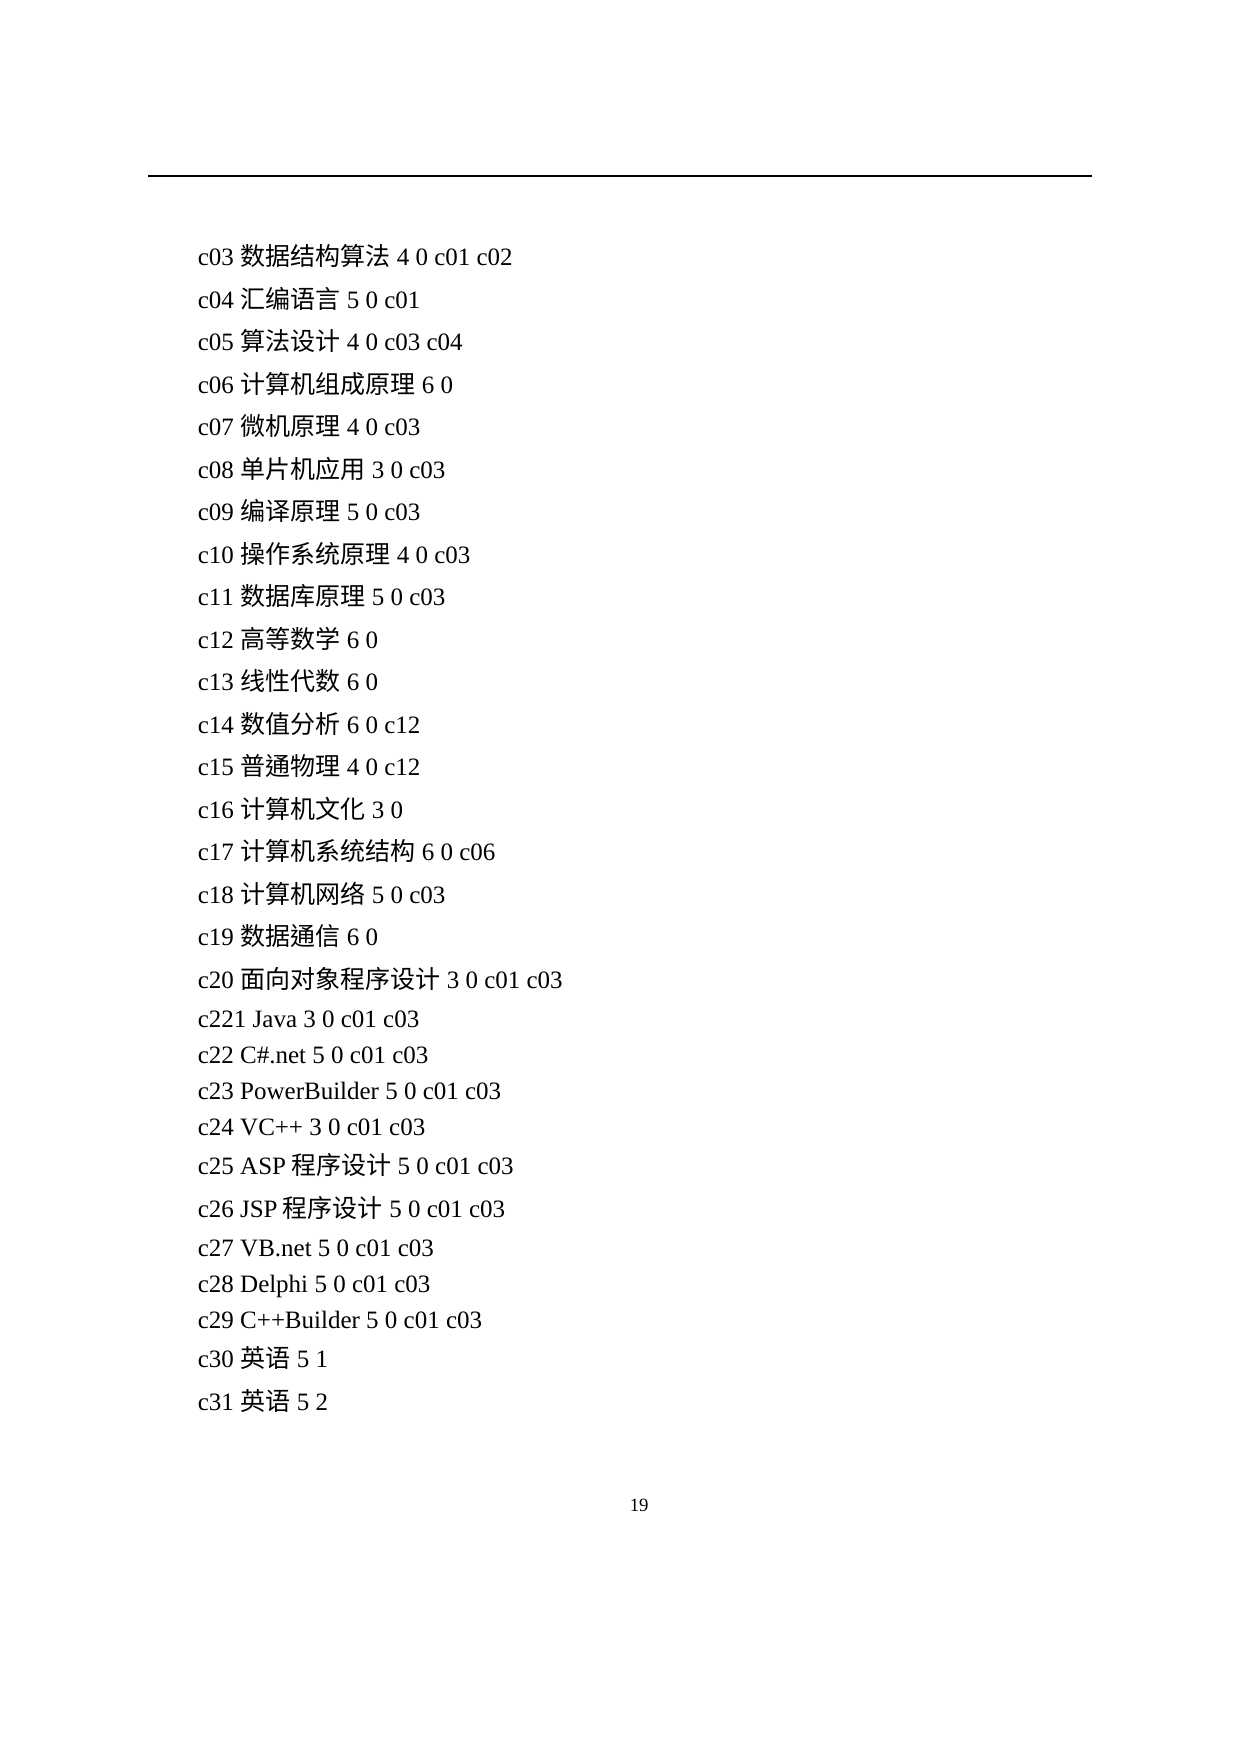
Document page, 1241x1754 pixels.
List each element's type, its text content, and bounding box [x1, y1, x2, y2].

text c29 C++Builder 5 0 c01 c03 [148, 1305, 1092, 1333]
text c14 数值分析 6 0 c12 [148, 707, 1092, 741]
text c11 数据库原理 5 0 c03 [148, 579, 1092, 613]
text c19 数据通信 6 0 [148, 919, 1092, 953]
text c26 JSP程序设计 5 0 c01 c03 [148, 1190, 1092, 1224]
text c16 计算机文化 3 0 [148, 792, 1092, 826]
text c20 面向对象程序设计 3 0 c01 c03 [148, 962, 1092, 996]
text c221 Java 3 0 c01 c03 [148, 1004, 1092, 1033]
text c10 操作系统原理 4 0 c03 [148, 537, 1092, 571]
text c30 英语 5 1 [148, 1341, 1092, 1375]
text c27 VB.net 5 0 c01 c03 [148, 1233, 1092, 1262]
text c12 高等数学 6 0 [148, 622, 1092, 656]
text c07 微机原理 4 0 c03 [148, 409, 1092, 443]
text c05 算法设计 4 0 c03 c04 [148, 324, 1092, 358]
text c25 ASP程序设计 5 0 c01 c03 [148, 1148, 1092, 1182]
text c28 Delphi 5 0 c01 c03 [148, 1269, 1092, 1297]
text c03 数据结构算法 4 0 c01 c02 [148, 239, 1092, 273]
text c06 计算机组成原理 6 0 [148, 367, 1092, 401]
text c22 C#.net 5 0 c01 c03 [148, 1040, 1092, 1069]
text c04 汇编语言 5 0 c01 [148, 282, 1092, 316]
text c08 单片机应用 3 0 c03 [148, 452, 1092, 486]
text c23 PowerBuilder 5 0 c01 c03 [148, 1076, 1092, 1105]
text c15 普通物理 4 0 c12 [148, 749, 1092, 783]
text c17 计算机系统结构 6 0 c06 [148, 834, 1092, 868]
text c31 英语 5 2 [148, 1383, 1092, 1417]
text c24 VC++ 3 0 c01 c03 [148, 1112, 1092, 1141]
text c18 计算机网络 5 0 c03 [148, 877, 1092, 911]
text c13 线性代数 6 0 [148, 664, 1092, 698]
text c09 编译原理 5 0 c03 [148, 494, 1092, 528]
